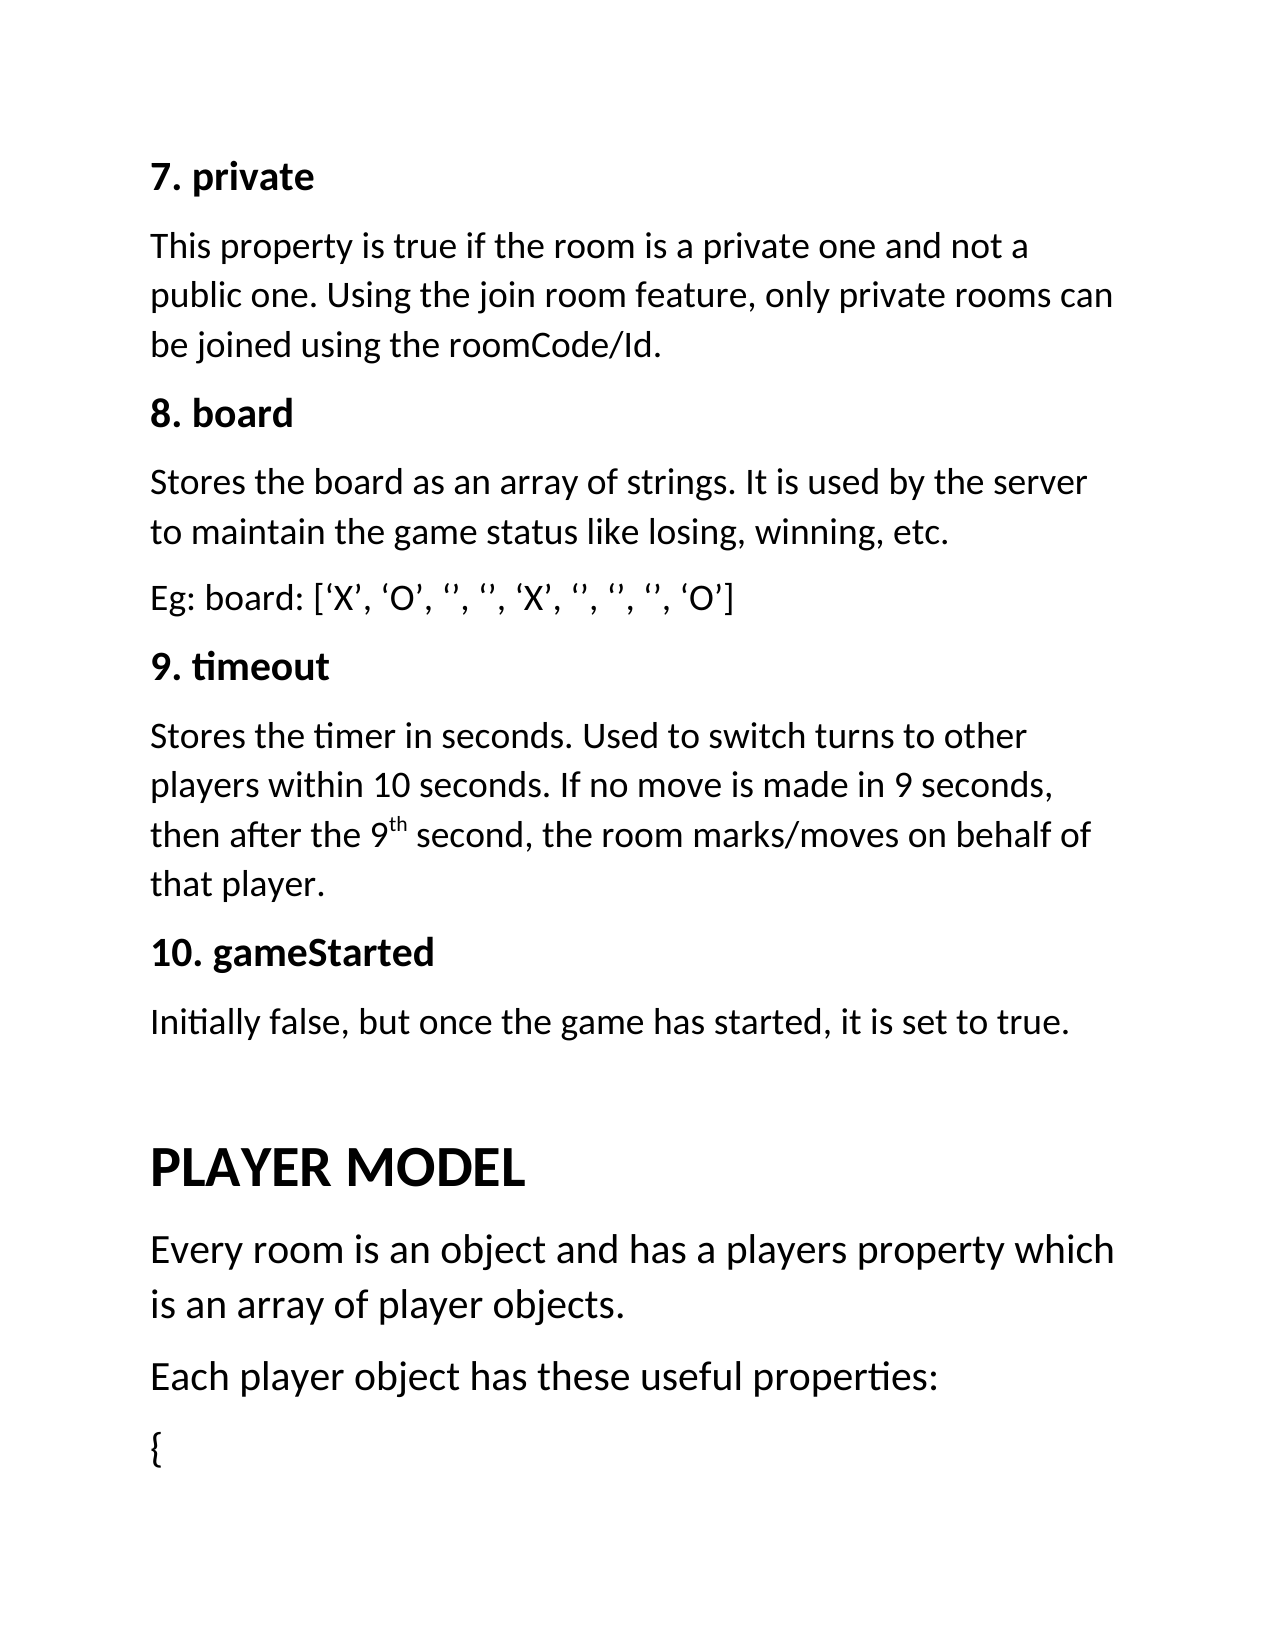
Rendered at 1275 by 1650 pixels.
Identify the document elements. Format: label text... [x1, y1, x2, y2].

text 7. private [150, 150, 1125, 201]
text Eg: board: [‘X’, ‘O’, ‘’, ‘’, ‘X’, ‘’, ‘’, ‘’, ‘O’] [150, 574, 1125, 620]
text PLAYER MODEL [150, 1130, 1125, 1201]
text Stores the board as an array of strings. It is used by the server to maintain the game status like losing, winning, etc. [150, 458, 1125, 553]
text 8. board [150, 387, 1125, 437]
text Each player object has these useful properties: [150, 1350, 1125, 1401]
text 10. gameStarted [150, 926, 1125, 977]
text This property is true if the room is a private one and not a public one. Using the join room feature, only private rooms can be joined using the roomCode/Id. [150, 222, 1125, 366]
text Stores the timer in seconds. Used to switch turns to other players within 10 seconds. If no move is made in 9 seconds, then after the 9th second, the room marks/moves on behalf of that player. [150, 712, 1125, 906]
text { [150, 1422, 1125, 1472]
text Initially false, but once the game has started, it is set to true. [150, 998, 1125, 1043]
text 9. timeout [150, 640, 1125, 691]
text Every room is an object and has a players property which is an array of player objects. [150, 1223, 1125, 1329]
